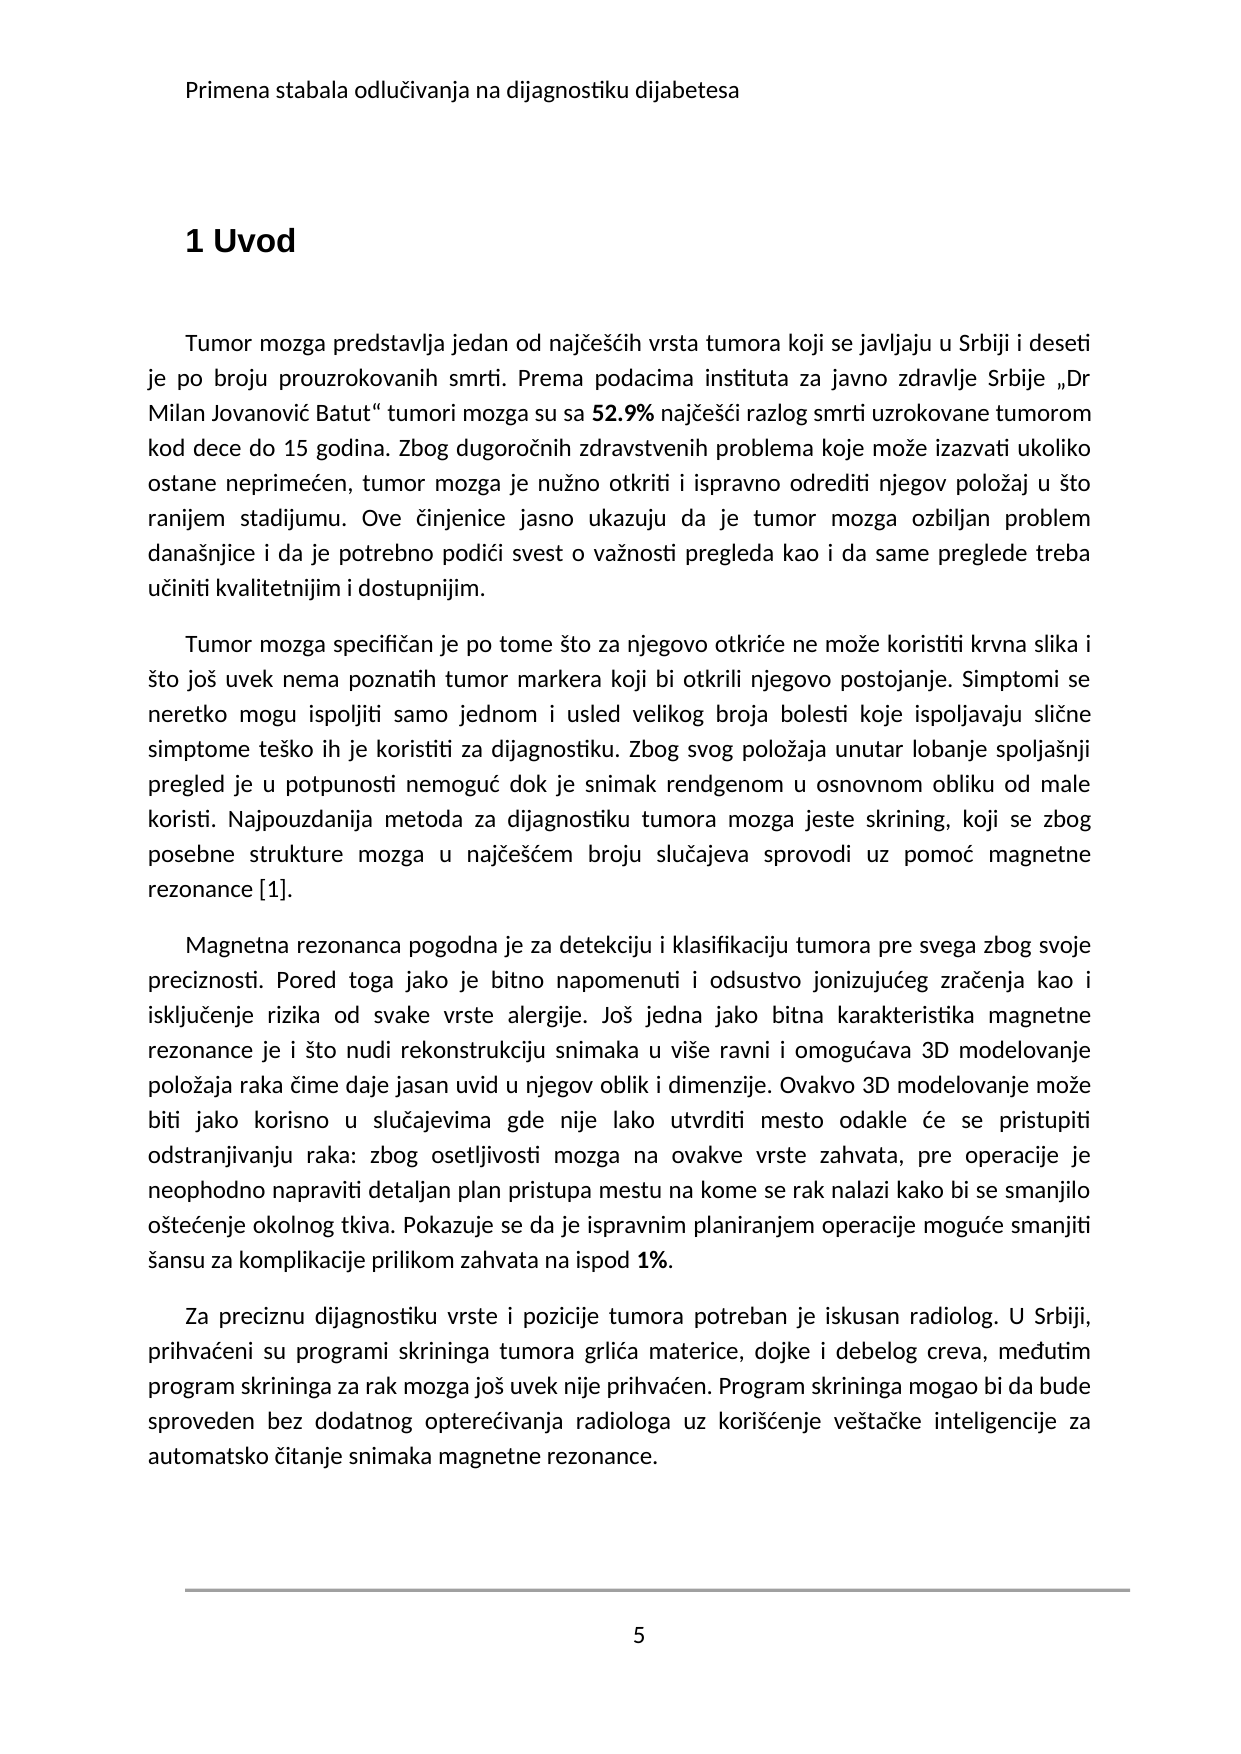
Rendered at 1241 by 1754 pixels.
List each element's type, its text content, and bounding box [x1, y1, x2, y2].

text Magnetna rezonanca pogodna je za detekciju i klasifikaciju tumora pre svega zbog svoje preciznosti. Pored toga jako je bitno napomenuti i odsustvo jonizujućeg zračenja kao i isključenje rizika od svake vrste alergije. Još jedna jako bitna karakteristika magnetne rezonance je i što nudi rekonstrukciju snimaka u više ravni i omogućava 3D modelovanje položaja raka čime daje jasan uvid u njegov oblik i dimenzije. Ovakvo 3D modelovanje može biti jako korisno u slučajevima gde nije lako utvrditi mesto odakle će se pristupiti odstranjivanju raka: zbog osetljivosti mozga na ovakve vrste zahvata, pre operacije je neophodno napraviti detaljan plan pristupa mestu na kome se rak nalazi kako bi se smanjilo oštećenje okolnog tkiva. Pokazuje se da je ispravnim planiranjem operacije moguće smanjiti šansu za komplikacije prilikom zahvata na ispod 1%. [148, 929, 1093, 1274]
text Tumor mozga specifičan je po tome što za njegovo otkriće ne može koristiti krvna slika i što još uvek nema poznatih tumor markera koji bi otkrili njegovo postojanje. Simptomi se neretko mogu ispoljiti samo jednom i usled velikog broja bolesti koje ispoljavaju slične simptome teško ih je koristiti za dijagnostiku. Zbog svog položaja unutar lobanje spoljašnji pregled je u potpunosti nemoguć dok je snimak rendgenom u osnovnom obliku od male koristi. Najpouzdanija metoda za dijagnostiku tumora mozga jeste skrining, koji se zbog posebne strukture mozga u najčešćem broju slučajeva sprovodi uz pomoć magnetne rezonance [1]. [148, 628, 1093, 904]
text Za preciznu dijagnostiku vrste i pozicije tumora potreban je iskusan radiolog. U Srbiji, prihvaćeni su programi skrininga tumora grlića materice, dojke i debelog creva, međutim program skrininga za rak mozga još uvek nije prihvaćen. Program skrininga mogao bi da bude sproveden bez dodatnog opterećivanja radiologa uz korišćenje veštačke inteligencije za automatsko čitanje snimaka magnetne rezonance. [148, 1300, 1093, 1470]
text Tumor mozga predstavlja jedan od najčešćih vrsta tumora koji se javljaju u Srbiji i deseti je po broju prouzrokovanih smrti. Prema podacima instituta za javno zdravlje Srbije „Dr Milan Jovanović Batut“ tumori mozga su sa 52.9% najčešći razlog smrti uzrokovane tumorom kod dece do 15 godina. Zbog dugoročnih zdravstvenih problema koje može izazvati ukoliko ostane neprimećen, tumor mozga je nužno otkriti i ispravno odrediti njegov položaj u što ranijem stadijumu. Ove činjenice jasno ukazuju da je tumor mozga ozbiljan problem današnjice i da je potrebno podići svest o važnosti pregleda kao i da same preglede treba učiniti kvalitetnijim i dostupnijim. [148, 327, 1093, 603]
subtitle 1 Uvod [148, 221, 1093, 259]
